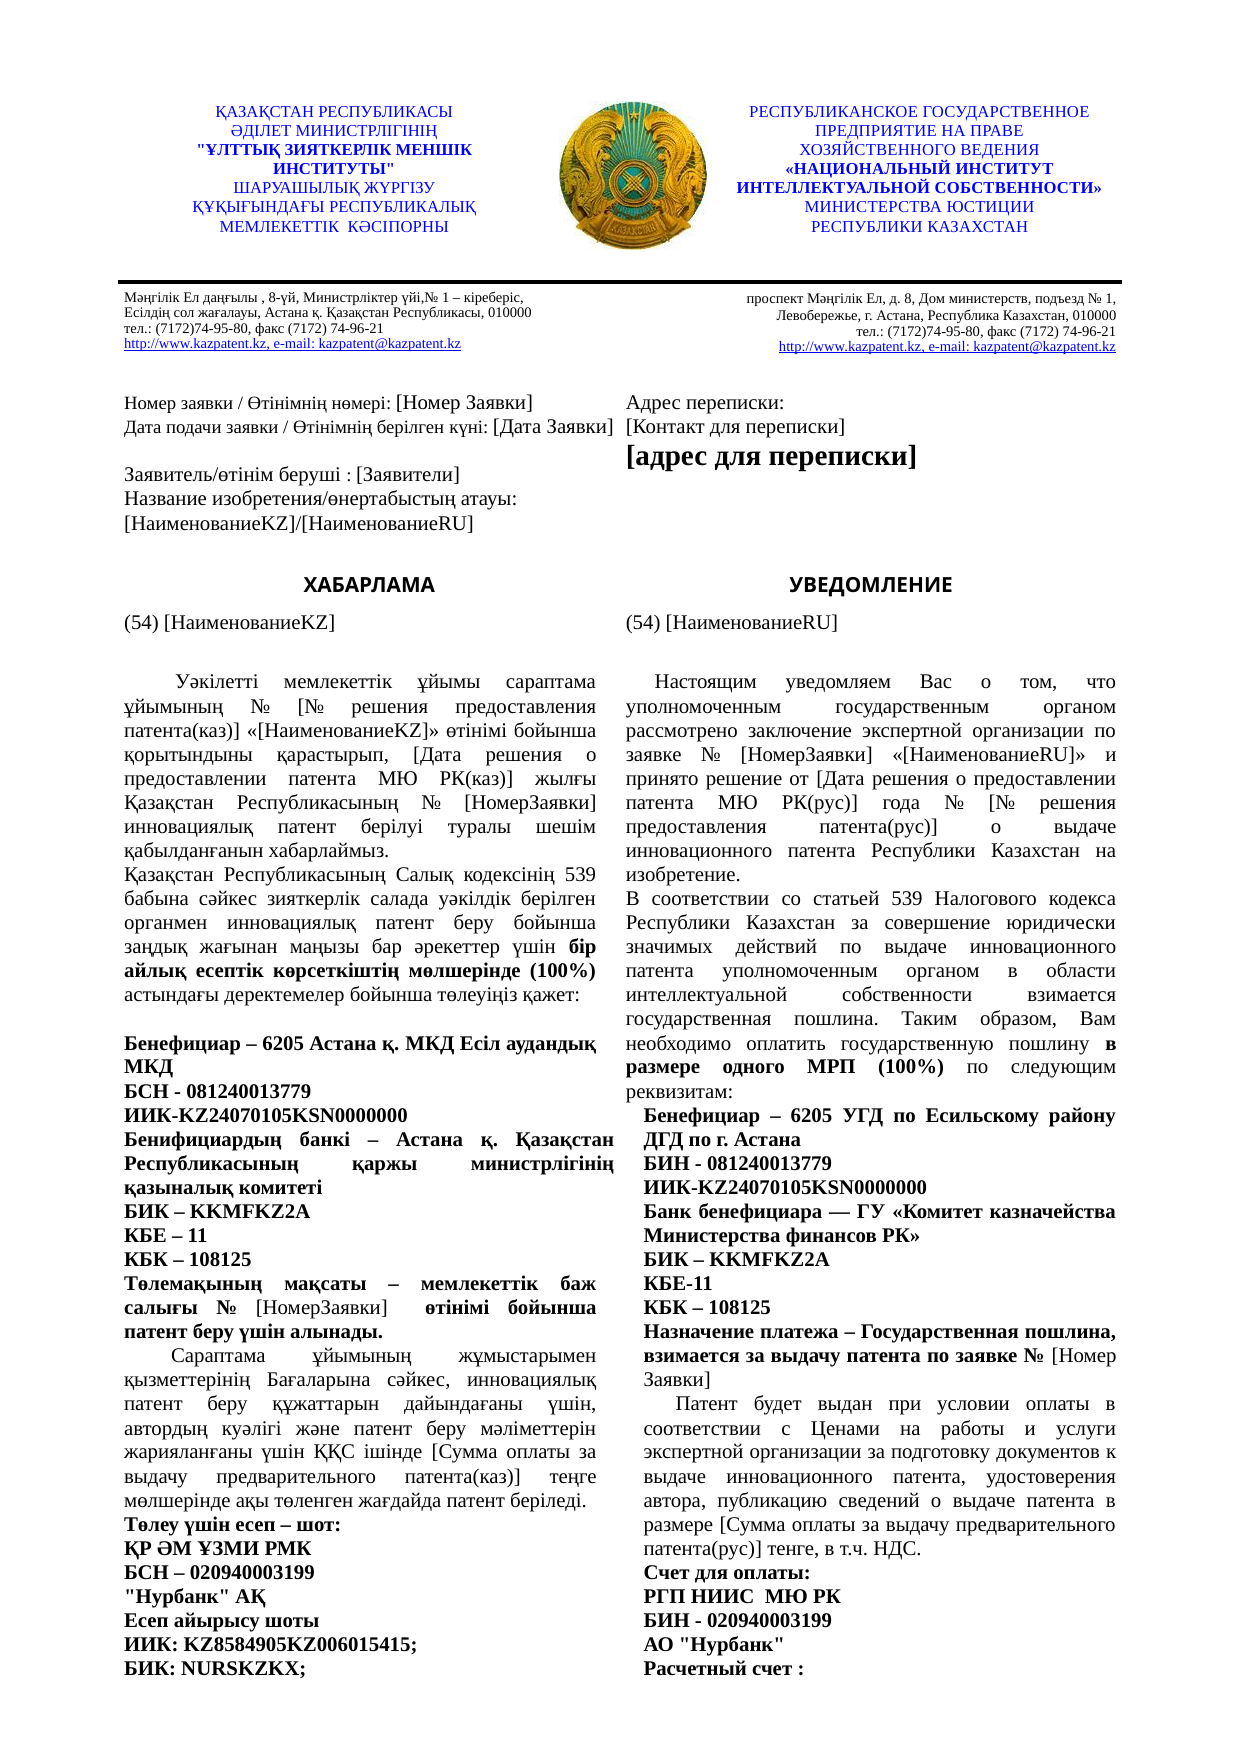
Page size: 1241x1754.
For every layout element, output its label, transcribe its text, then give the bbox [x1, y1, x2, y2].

table_cell (54) [118, 604, 620, 664]
table_cell (54) [620, 604, 1122, 664]
table_cell проспект Мәңгілік Ел, д. 8, Дом министерств, подъезд № 1, Левобережье, г. Астана, Республика Казахстан, 010000 тел.: (7172)74-95-80, факс (7172) 74-96-21 http://www.kazpatent.kz, e-mail: kazpatent@kazpatent.kz [626, 284, 1122, 360]
table_cell УВЕДОМЛЕНИЕ [620, 564, 1122, 604]
table_cell ХАБАРЛАМА [118, 564, 620, 604]
table_header ҚАЗАҚСТАН РЕСПУБЛИКАСЫ ӘДІЛЕТ МИНИСТРЛІГІНІҢ "ҰЛТТЫҚ ЗИЯТКЕРЛІК МЕНШІК ИНСТИТУТЫ" ШАРУАШЫЛЫҚ ЖҮРГІЗУ ҚҰҚЫҒЫНДАҒЫ РЕСПУБЛИКАЛЫҚ МЕМЛЕКЕТТІК КӘСІПОРНЫ [118, 96, 550, 279]
table_header Адрес переписки: [620, 384, 1122, 564]
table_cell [620, 664, 1122, 1686]
picture [559, 101, 708, 250]
table_header РЕСПУБЛИКАНСКОЕ ГОСУДАРСТВЕННОЕ ПРЕДПРИЯТИЕ НА ПРАВЕ ХОЗЯЙСТВЕННОГО ВЕДЕНИЯ «НАЦИОНАЛЬНЫЙ ИНСТИТУТ ИНТЕЛЛЕКТУАЛЬНОЙ СОБСТВЕННОСТИ» МИНИСТЕРСТВА ЮСТИЦИИ РЕСПУБЛИКИ КАЗАХСТАН [717, 96, 1122, 279]
table_header [550, 96, 717, 279]
table_header Номер заявки / Өтінімнің нөмері: Дата подачи заявки / Өтінімнің берілген күні: Заявитель/өтінім беруші : Название изобретения/өнертабыстың атауы: / [118, 384, 620, 564]
table_cell Мәңгілік Ел даңғылы , 8-үй, Министрліктер үйі,№ 1 – кіреберіс, Есілдің сол жағалауы, Астана қ. Қазақстан Республикасы, 010000 тел.: (7172)74-95-80, факс (7172) 74-96-21 http://www.kazpatent.kz, e-mail: kazpatent@kazpatent.kz [118, 284, 626, 360]
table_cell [118, 664, 620, 1686]
